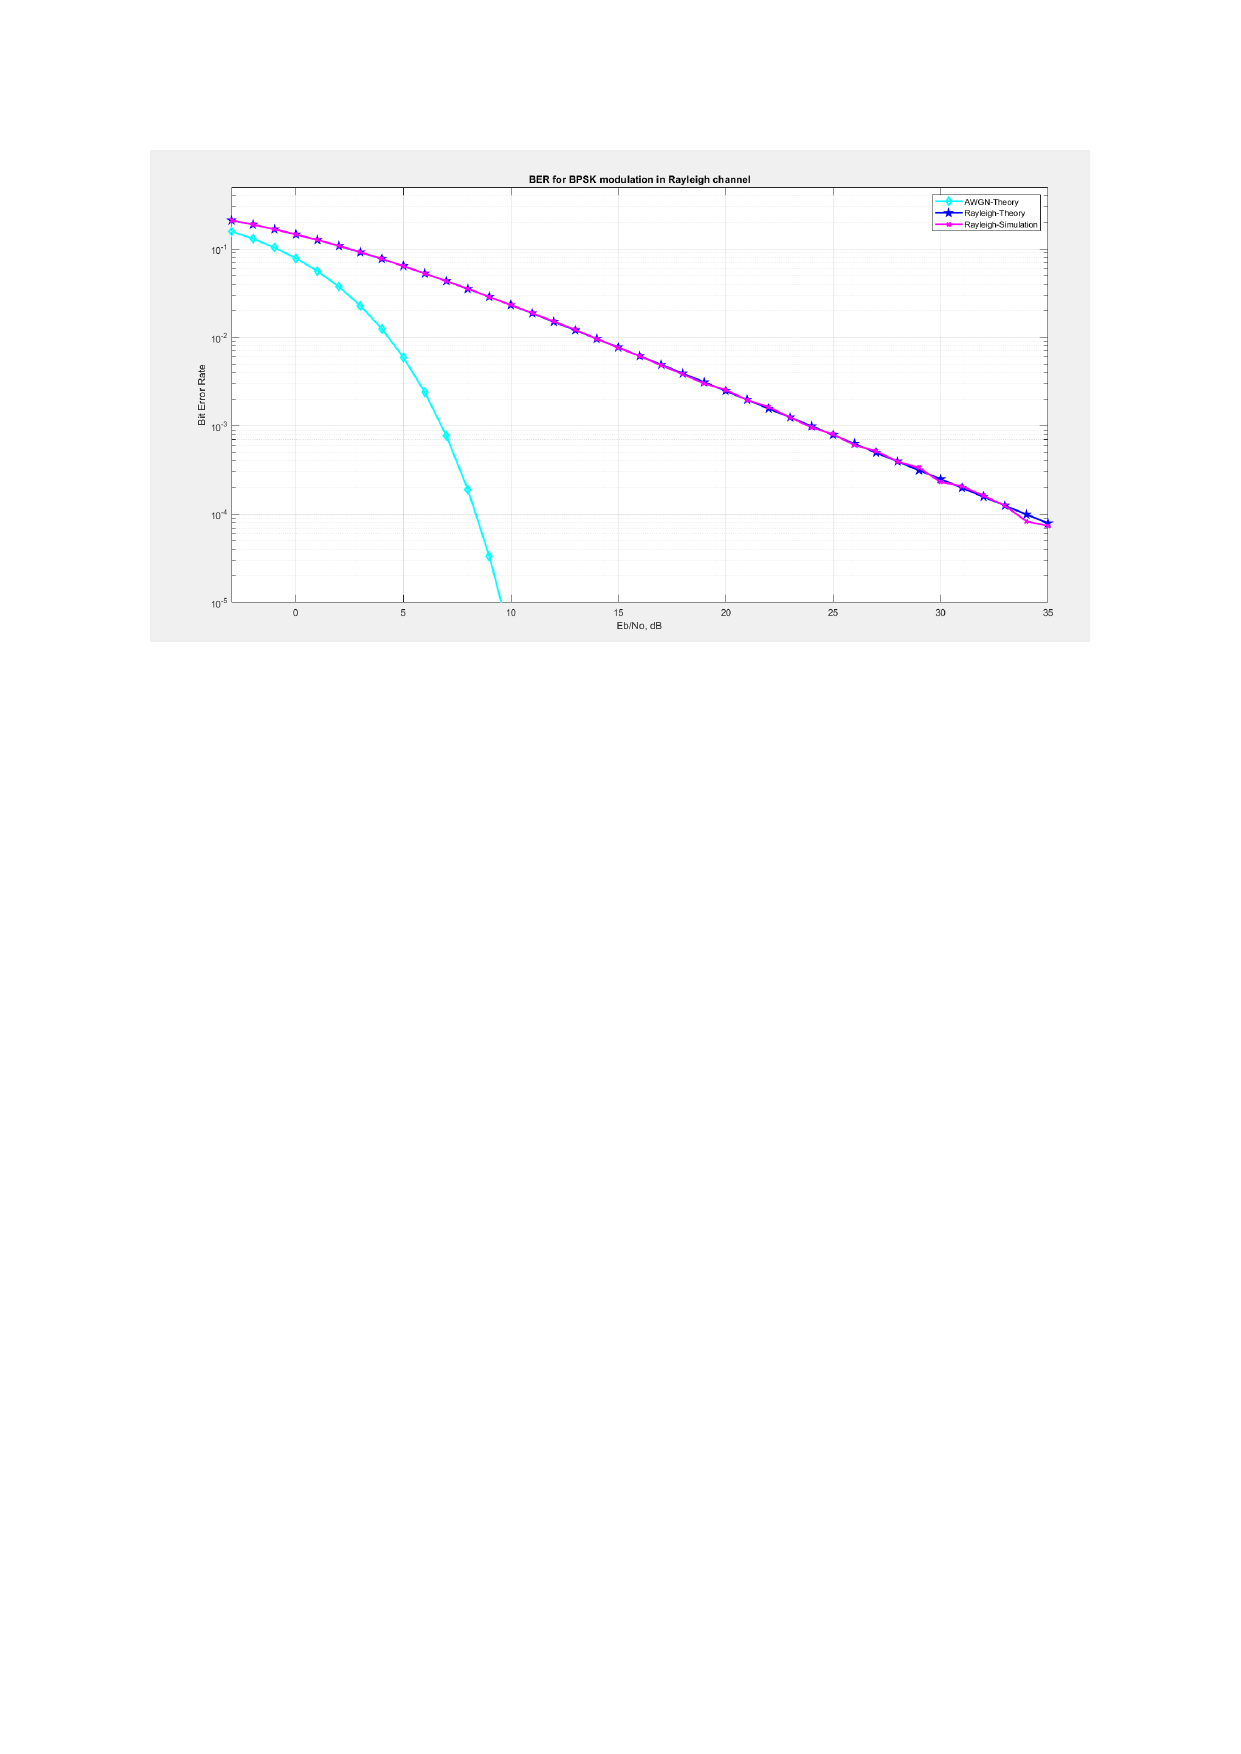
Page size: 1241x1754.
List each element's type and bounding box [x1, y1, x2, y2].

picture [150, 150, 1091, 642]
